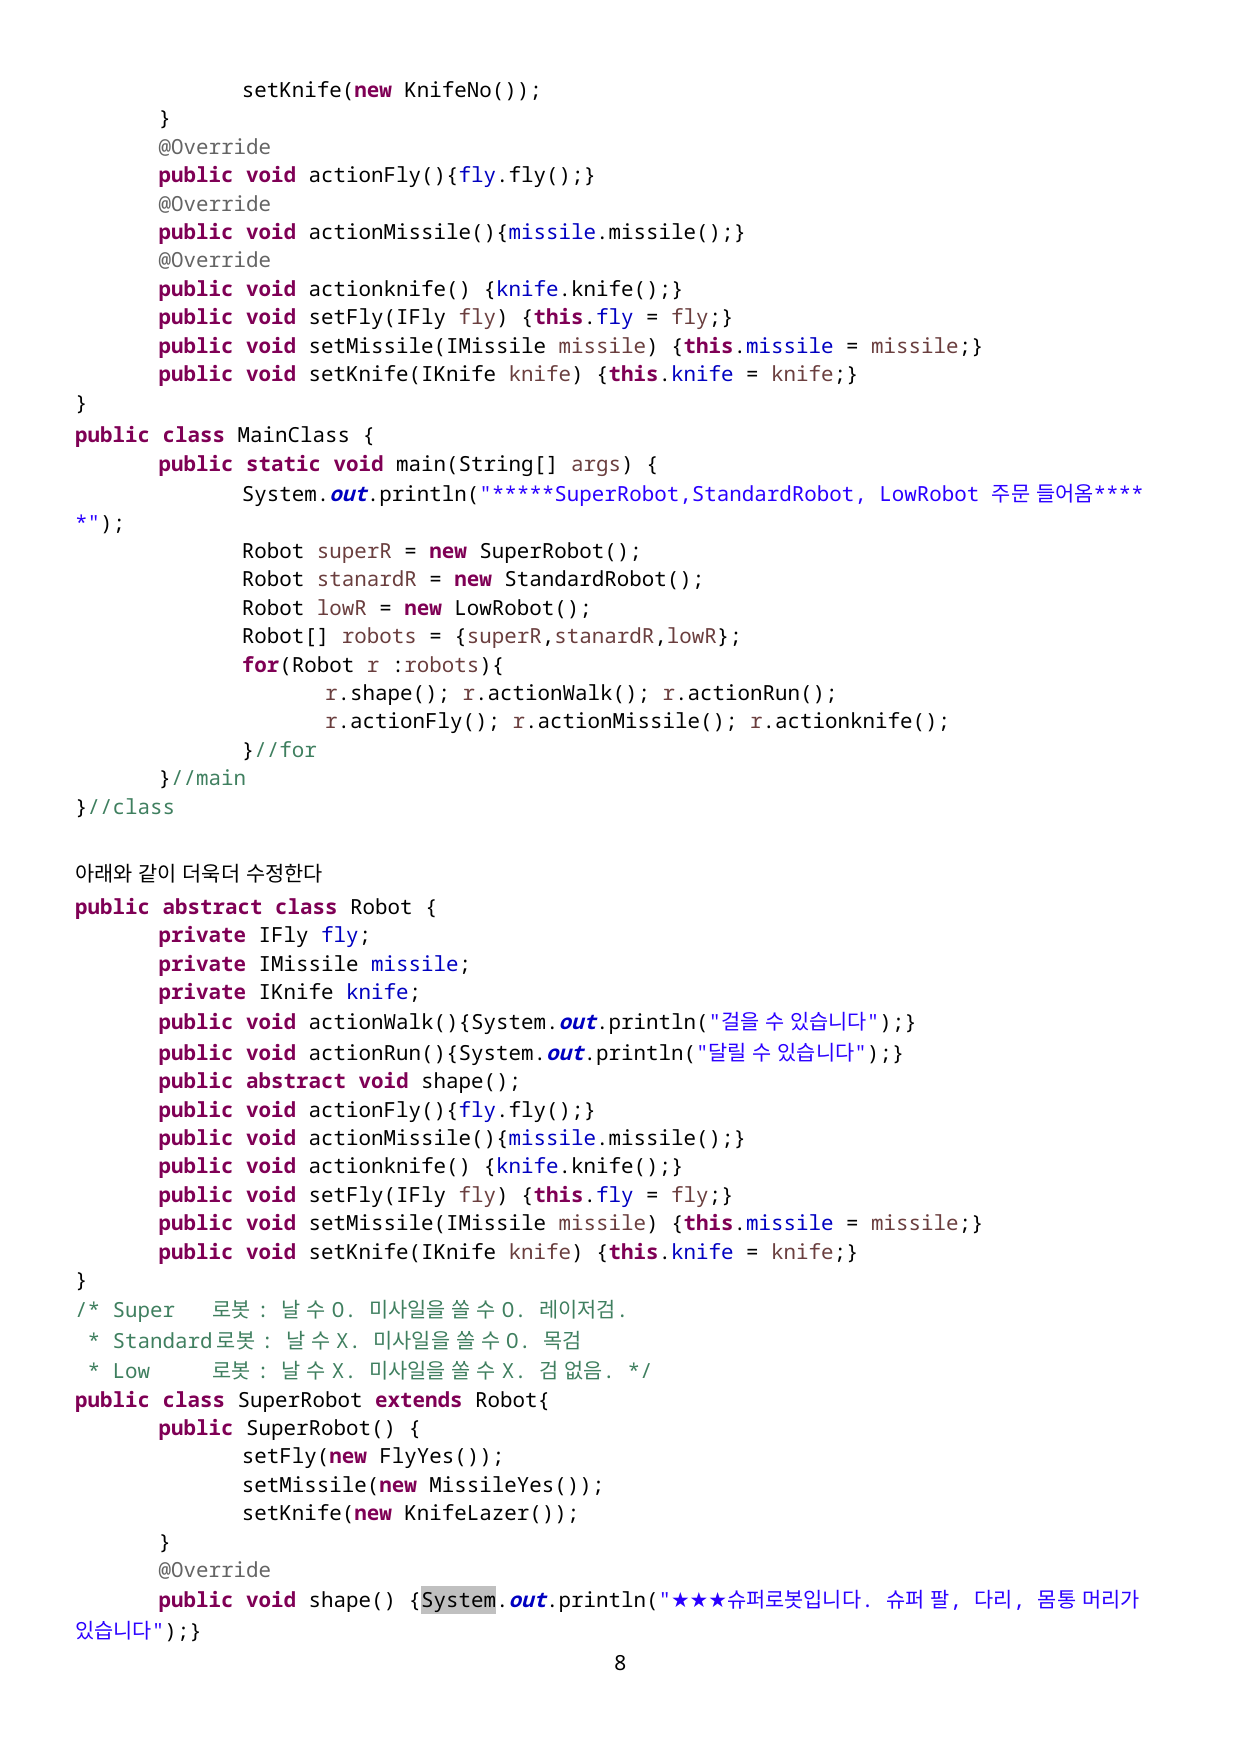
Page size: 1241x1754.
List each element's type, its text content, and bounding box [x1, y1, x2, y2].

text public SuperRobot() { [75, 1413, 1165, 1442]
text @Override [75, 1555, 1165, 1584]
text }//for [75, 735, 1165, 763]
text * Standard로봇 : 날 수 X. 미사일을 쏠 수 O. 목검 [75, 1324, 1165, 1354]
text public void setFly(IFly fly) {this.fly = fly;} [75, 1180, 1165, 1208]
text @Override [75, 246, 1165, 274]
text public class SuperRobot extends Robot{ [75, 1385, 1165, 1413]
text r.shape(); r.actionWalk(); r.actionRun(); [75, 678, 1165, 707]
text public void actionWalk(){System.out.println("걸을 수 있습니다");} [75, 1006, 1165, 1036]
text public void setKnife(IKnife knife) {this.knife = knife;} [75, 359, 1165, 388]
text setKnife(new KnifeLazer()); [75, 1498, 1165, 1527]
text private IFly fly; [75, 920, 1165, 949]
text public abstract void shape(); [75, 1066, 1165, 1095]
text Robot lowR = new LowRobot(); [75, 593, 1165, 621]
text private IMissile missile; [75, 949, 1165, 977]
text @Override [75, 132, 1165, 160]
text setKnife(new KnifeNo()); [75, 75, 1165, 103]
text @Override [75, 189, 1165, 217]
text /* Super 로봇 : 날 수 O. 미사일을 쏠 수 O. 레이저검. [75, 1294, 1165, 1324]
text public void actionMissile(){missile.missile();} [75, 217, 1165, 246]
text public void actionknife() {knife.knife();} [75, 274, 1165, 302]
text public void setMissile(IMissile missile) {this.missile = missile;} [75, 1208, 1165, 1237]
text public static void main(String[] args) { [75, 449, 1165, 477]
text public abstract class Robot { [75, 892, 1165, 920]
text }//class [75, 792, 1165, 820]
text public void actionMissile(){missile.missile();} [75, 1123, 1165, 1152]
text public void actionknife() {knife.knife();} [75, 1152, 1165, 1180]
text r.actionFly(); r.actionMissile(); r.actionknife(); [75, 707, 1165, 735]
text * Low 로봇 : 날 수 X. 미사일을 쏠 수 X. 검 없음. */ [75, 1354, 1165, 1385]
text for(Robot r :robots){ [75, 650, 1165, 678]
text } [75, 103, 1165, 132]
text public void actionFly(){fly.fly();} [75, 1095, 1165, 1123]
text setFly(new FlyYes()); [75, 1442, 1165, 1470]
text } [75, 1265, 1165, 1294]
text public void setKnife(IKnife knife) {this.knife = knife;} [75, 1237, 1165, 1265]
text public void setFly(IFly fly) {this.fly = fly;} [75, 302, 1165, 331]
text } [75, 388, 1165, 416]
text public void setMissile(IMissile missile) {this.missile = missile;} [75, 331, 1165, 359]
text private IKnife knife; [75, 977, 1165, 1006]
text Robot stanardR = new StandardRobot(); [75, 564, 1165, 593]
text public void shape() {System.out.println("★★★슈퍼로봇입니다. 슈퍼 팔, 다리, 몸통 머리가 있습니다");} [75, 1584, 1165, 1644]
text public void actionRun(){System.out.println("달릴 수 있습니다");} [75, 1036, 1165, 1066]
text 아래와 같이 더욱더 수정한다 [75, 857, 1165, 887]
text } [75, 1527, 1165, 1555]
text System.out.println("*****SuperRobot,StandardRobot, LowRobot 주문 들어옴*****"); [75, 477, 1165, 536]
text setMissile(new MissileYes()); [75, 1470, 1165, 1498]
text public void actionFly(){fly.fly();} [75, 160, 1165, 189]
text Robot superR = new SuperRobot(); [75, 536, 1165, 564]
text Robot[] robots = {superR,stanardR,lowR}; [75, 621, 1165, 650]
text public class MainClass { [75, 420, 1165, 449]
text }//main [75, 763, 1165, 792]
